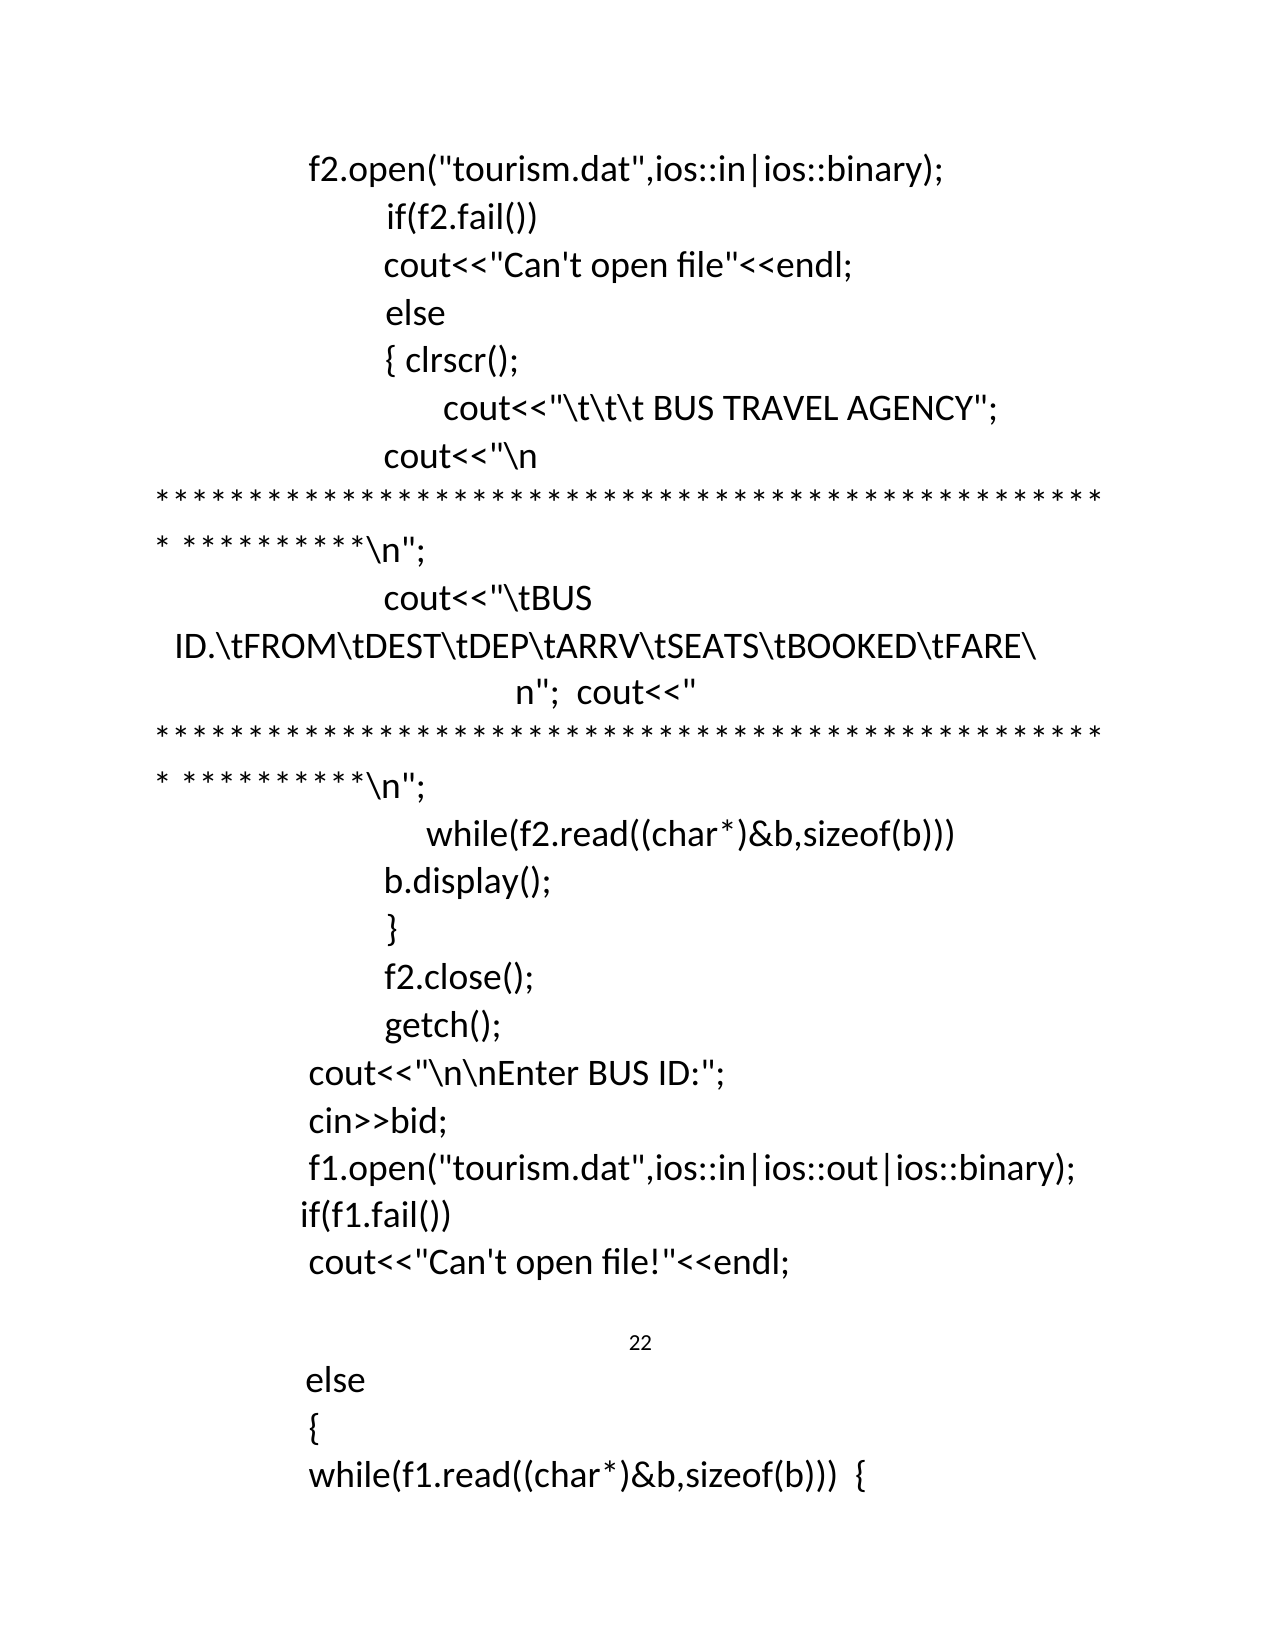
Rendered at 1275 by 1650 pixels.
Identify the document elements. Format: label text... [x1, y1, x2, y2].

text while(f2.read((char*)&b,sizeof(b))) [149, 809, 956, 855]
text 22 [149, 1328, 1131, 1356]
text f1.open("tourism.dat",ios::in|ios::out|ios::binary); if(f1.fail()) [300, 1144, 1102, 1236]
text { [300, 1403, 1131, 1449]
text f2.close(); [384, 953, 1131, 999]
text if(f2.fail()) [386, 193, 1131, 239]
text **************************************************** **********\n"; [153, 716, 1121, 808]
text **************************************************** **********\n"; [153, 480, 1121, 572]
text else [300, 1356, 1131, 1402]
text getch(); [384, 1001, 1131, 1047]
text cout<<"\n [375, 432, 1131, 478]
text f2.open("tourism.dat",ios::in|ios::binary); [300, 145, 1131, 191]
text cout<<"Can't open file!"<<endl; [300, 1238, 1131, 1284]
text cout<<"\tBUS [375, 574, 1131, 619]
text ID.\tFROM\tDEST\tDEP\tARRV\tSEATS\tBOOKED\tFARE\n"; cout<<" [153, 622, 1058, 714]
text } [386, 905, 1131, 951]
text { clrscr(); [385, 336, 1131, 382]
text cout<<"\t\t\t BUS TRAVEL AGENCY"; [149, 384, 998, 430]
text cin>>bid; [300, 1097, 1131, 1142]
text b.display(); [375, 857, 1131, 903]
text cout<<"\n\nEnter BUS ID:"; [300, 1049, 1131, 1094]
text cout<<"Can't open file"<<endl; [375, 241, 1131, 287]
text while(f1.read((char*)&b,sizeof(b))) { [300, 1451, 889, 1497]
text else [385, 289, 1131, 334]
